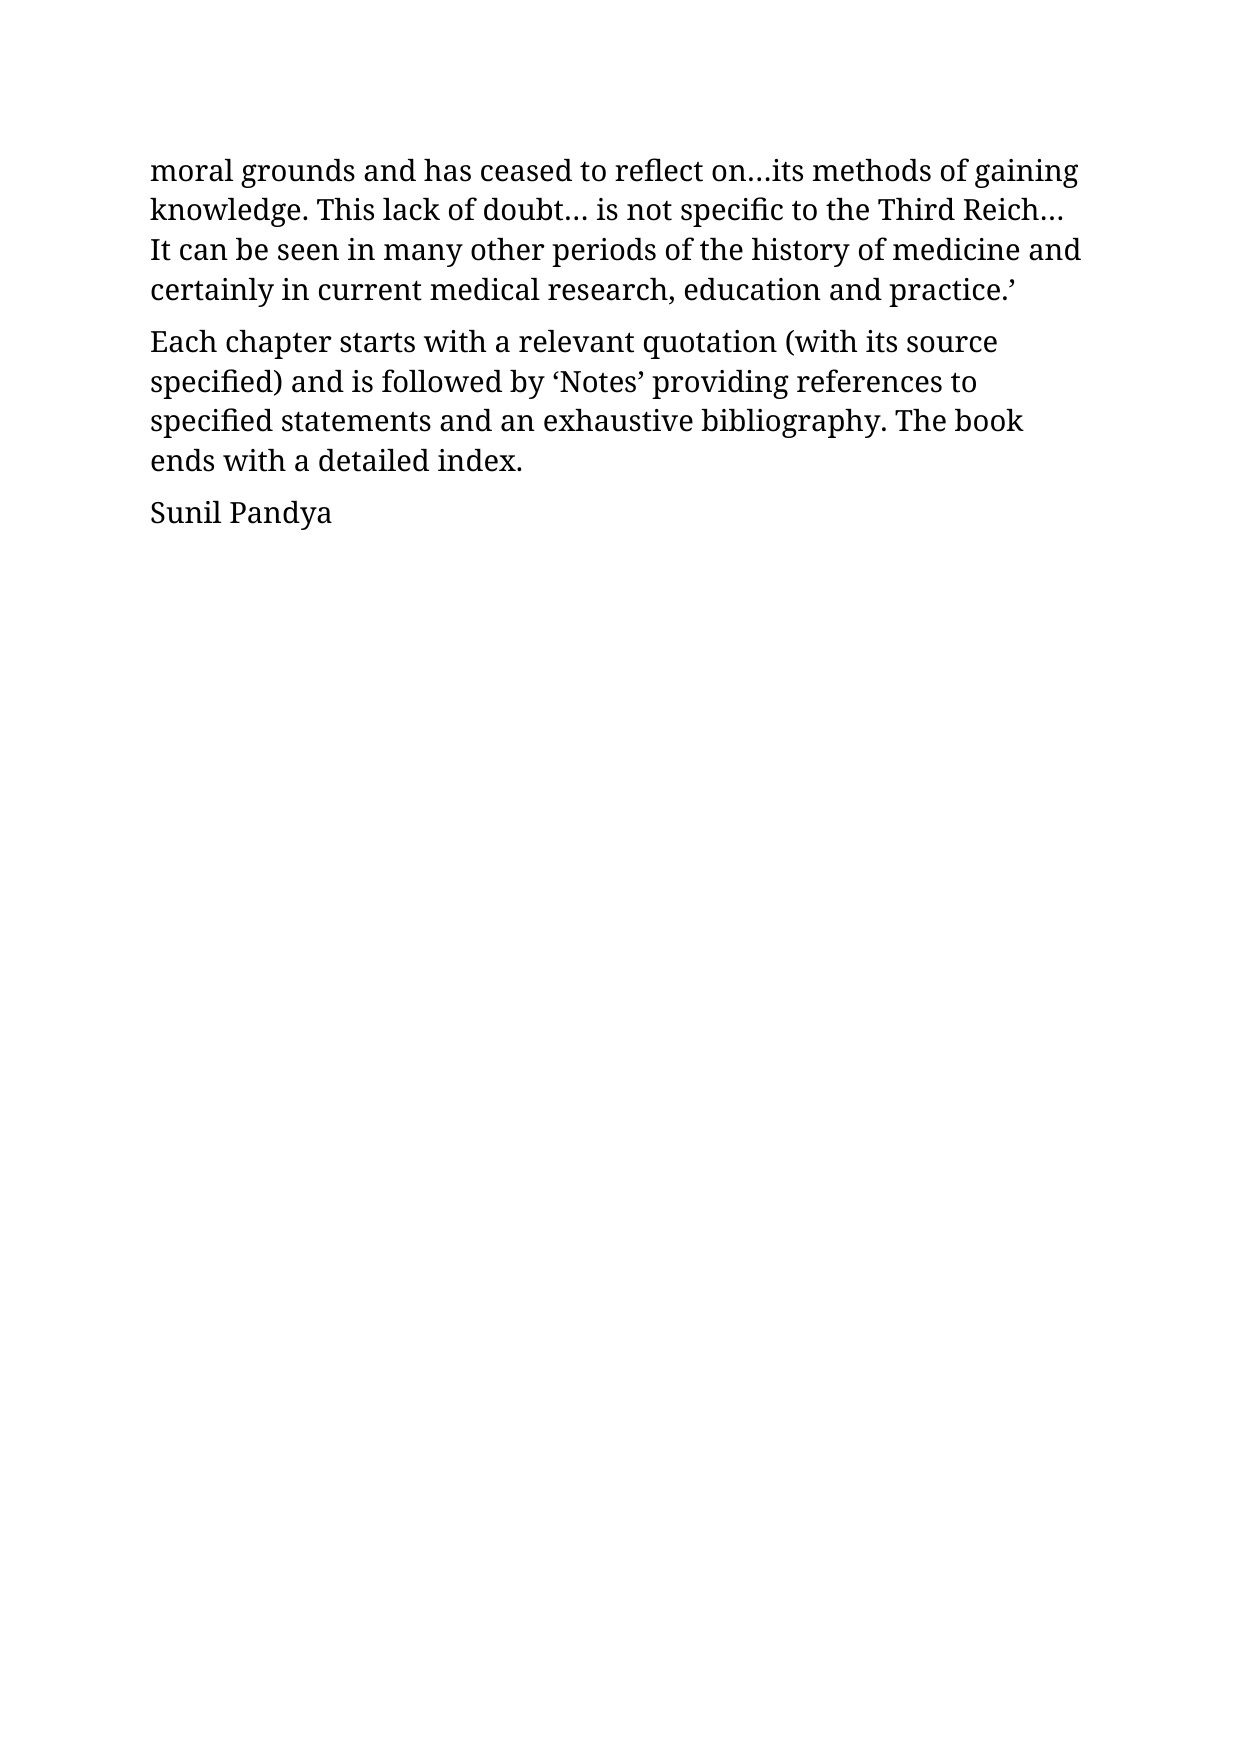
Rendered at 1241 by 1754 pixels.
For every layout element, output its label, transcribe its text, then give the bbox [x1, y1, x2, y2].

text Each chapter starts with a relevant quotation (with its source specified) and is followed by ‘Notes’ providing references to specified statements and an exhaustive bibliography. The book ends with a detailed index. [150, 321, 1090, 480]
text Sunil Pandya [150, 492, 1090, 532]
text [150, 150, 1090, 309]
